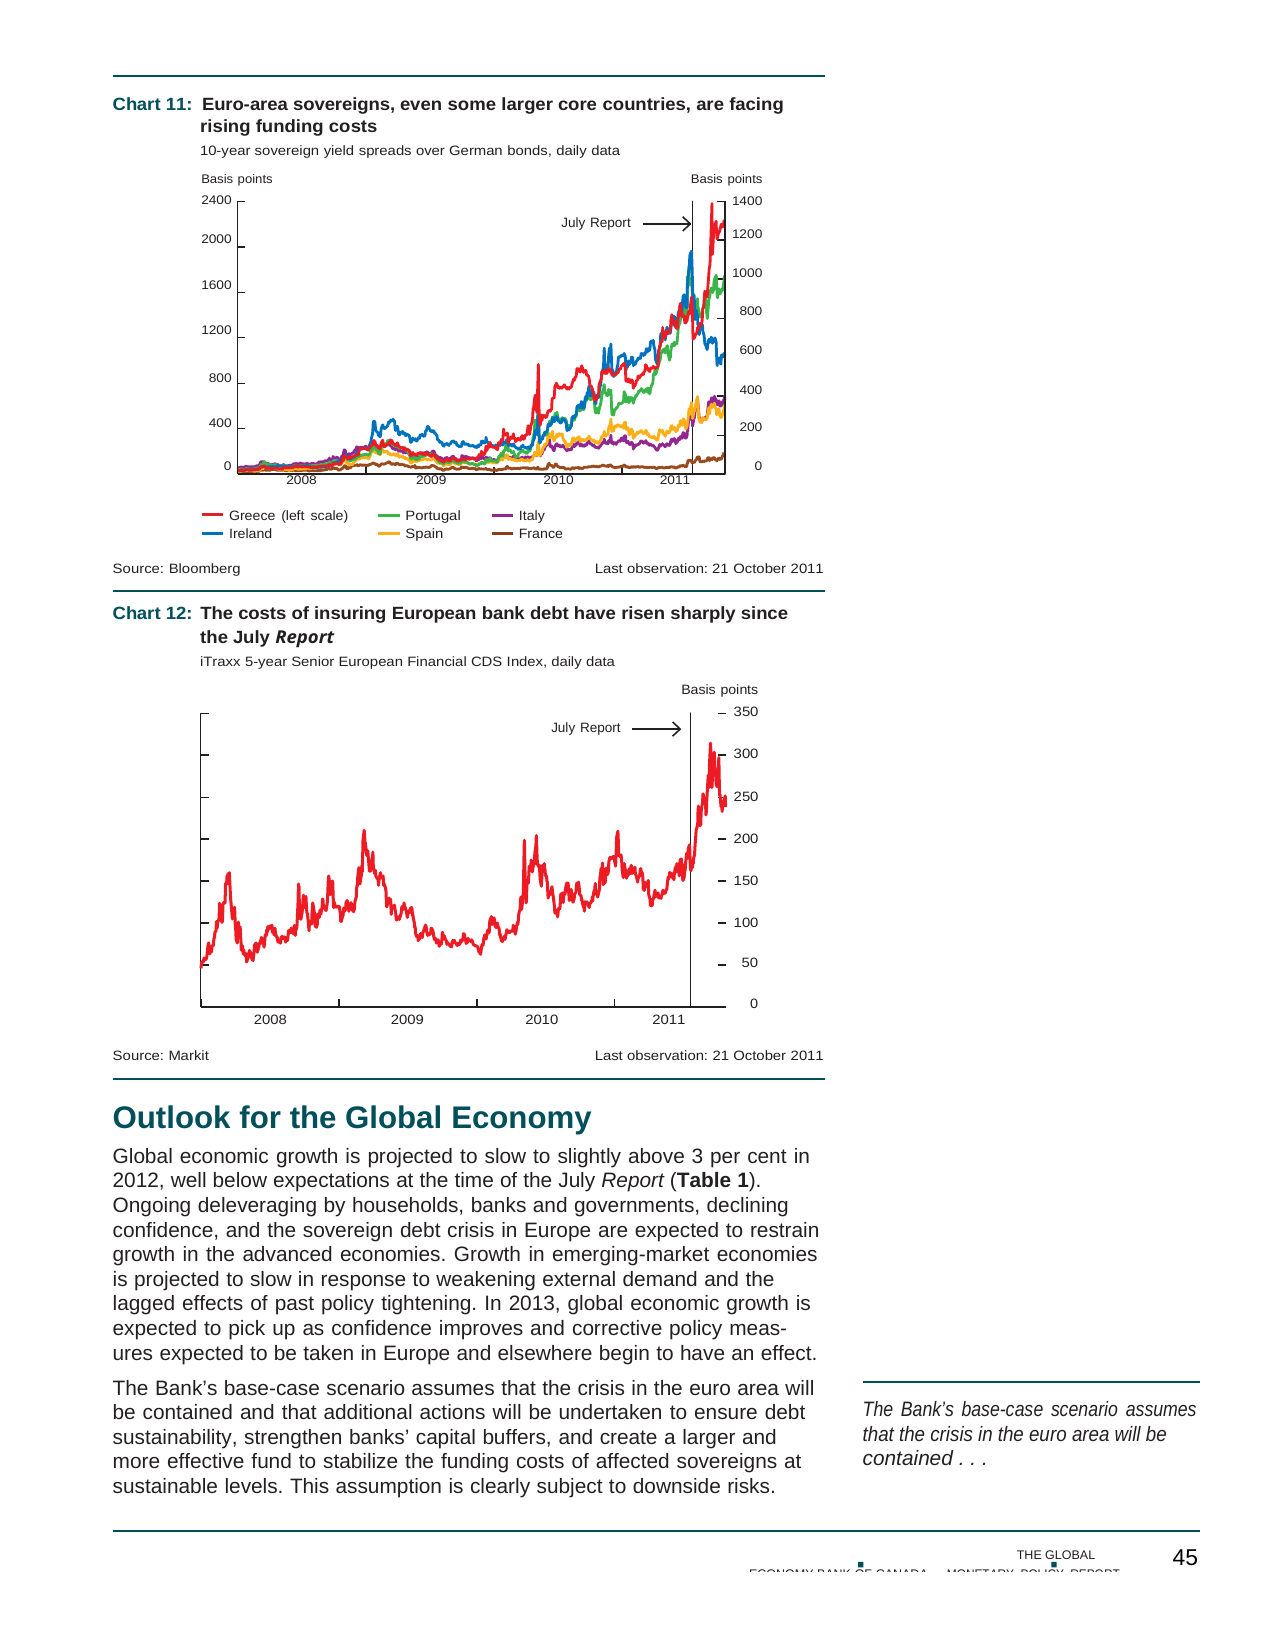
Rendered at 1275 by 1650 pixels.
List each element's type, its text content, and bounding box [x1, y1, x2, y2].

subtitle Outlook for the Global Economy [112, 1099, 825, 1135]
text 350 [6, 704, 758, 720]
text Chart 11: Euro-area sovereigns, even some larger core countries, are facing rising funding costs [112, 94, 817, 137]
text Global economic growth is projected to slow to slightly above 3 per cent in 2012, well below expectations at the time of the July Report (Table 1). [112, 1144, 825, 1192]
text Portugal Spain [405, 508, 463, 542]
text 2000 [6, 232, 231, 246]
text Source: Markit Last observation: 21 October 2011 [112, 1047, 825, 1063]
text 600 [739, 343, 1212, 357]
text iTraxx 5-year Senior European Financial CDS Index, daily data [200, 654, 1212, 670]
text Italy France [519, 508, 565, 542]
text 200 [315, 830, 1176, 846]
text Greece (left scale) Ireland [229, 508, 351, 541]
text 400 [6, 416, 231, 430]
text 250 [315, 788, 1176, 804]
text 2008 2009 2010 2011 [6, 1012, 933, 1027]
text 1000 [732, 266, 1212, 280]
text 400 [739, 382, 1212, 397]
text Source: Bloomberg Last observation: 21 October 2011 [112, 561, 1212, 576]
text Basis points [6, 682, 758, 697]
text Ongoing deleveraging by households, banks and governments, declining confidence, and the sovereign debt crisis in Europe are expected to restrain growth in the advanced economies. Growth in emerging-market economies is projected to slow in response to weakening external demand and the lagged effects of past policy tightening. In 2013, global economic growth is expected to pick up as confidence improves and corrective policy meas- ures expected to be taken in Europe and elsewhere begin to have an effect. [112, 1193, 825, 1364]
text 1400 [494, 193, 762, 208]
text 300 [315, 746, 1176, 762]
text The Bank’s base-case scenario assumes that the crisis in the euro area will be contained and that additional actions will be undertaken to ensure debt sustainability, strengthen banks’ capital buffers, and create a larger and more effective fund to stabilize the funding costs of affected sovereigns at sustainable levels. This assumption is clearly subject to downside risks. [112, 1375, 822, 1498]
text 1200 [6, 323, 231, 337]
text The Bank’s base-case scenario assumes that the crisis in the euro area will be contained . . . [862, 1397, 1212, 1470]
text Basis points [494, 172, 762, 187]
text Basis points 2400 [201, 172, 275, 207]
text 800 [739, 303, 1212, 317]
text 0 [295, 997, 1212, 1012]
text Chart 12: The costs of insuring European bank debt have risen sharply since the July Report [112, 602, 797, 648]
text 1200 [732, 226, 1212, 241]
text 800 [6, 370, 231, 385]
text 0 0 [224, 459, 1212, 473]
text 100 [315, 914, 1176, 930]
text 50 [315, 955, 1184, 970]
text 10-year sovereign yield spreads over German bonds, daily data [200, 143, 1212, 158]
text 2008 2009 2010 2011 [286, 473, 1212, 487]
text 150 [315, 872, 1176, 888]
text 1600 [6, 277, 231, 292]
text 200 [739, 420, 1212, 434]
